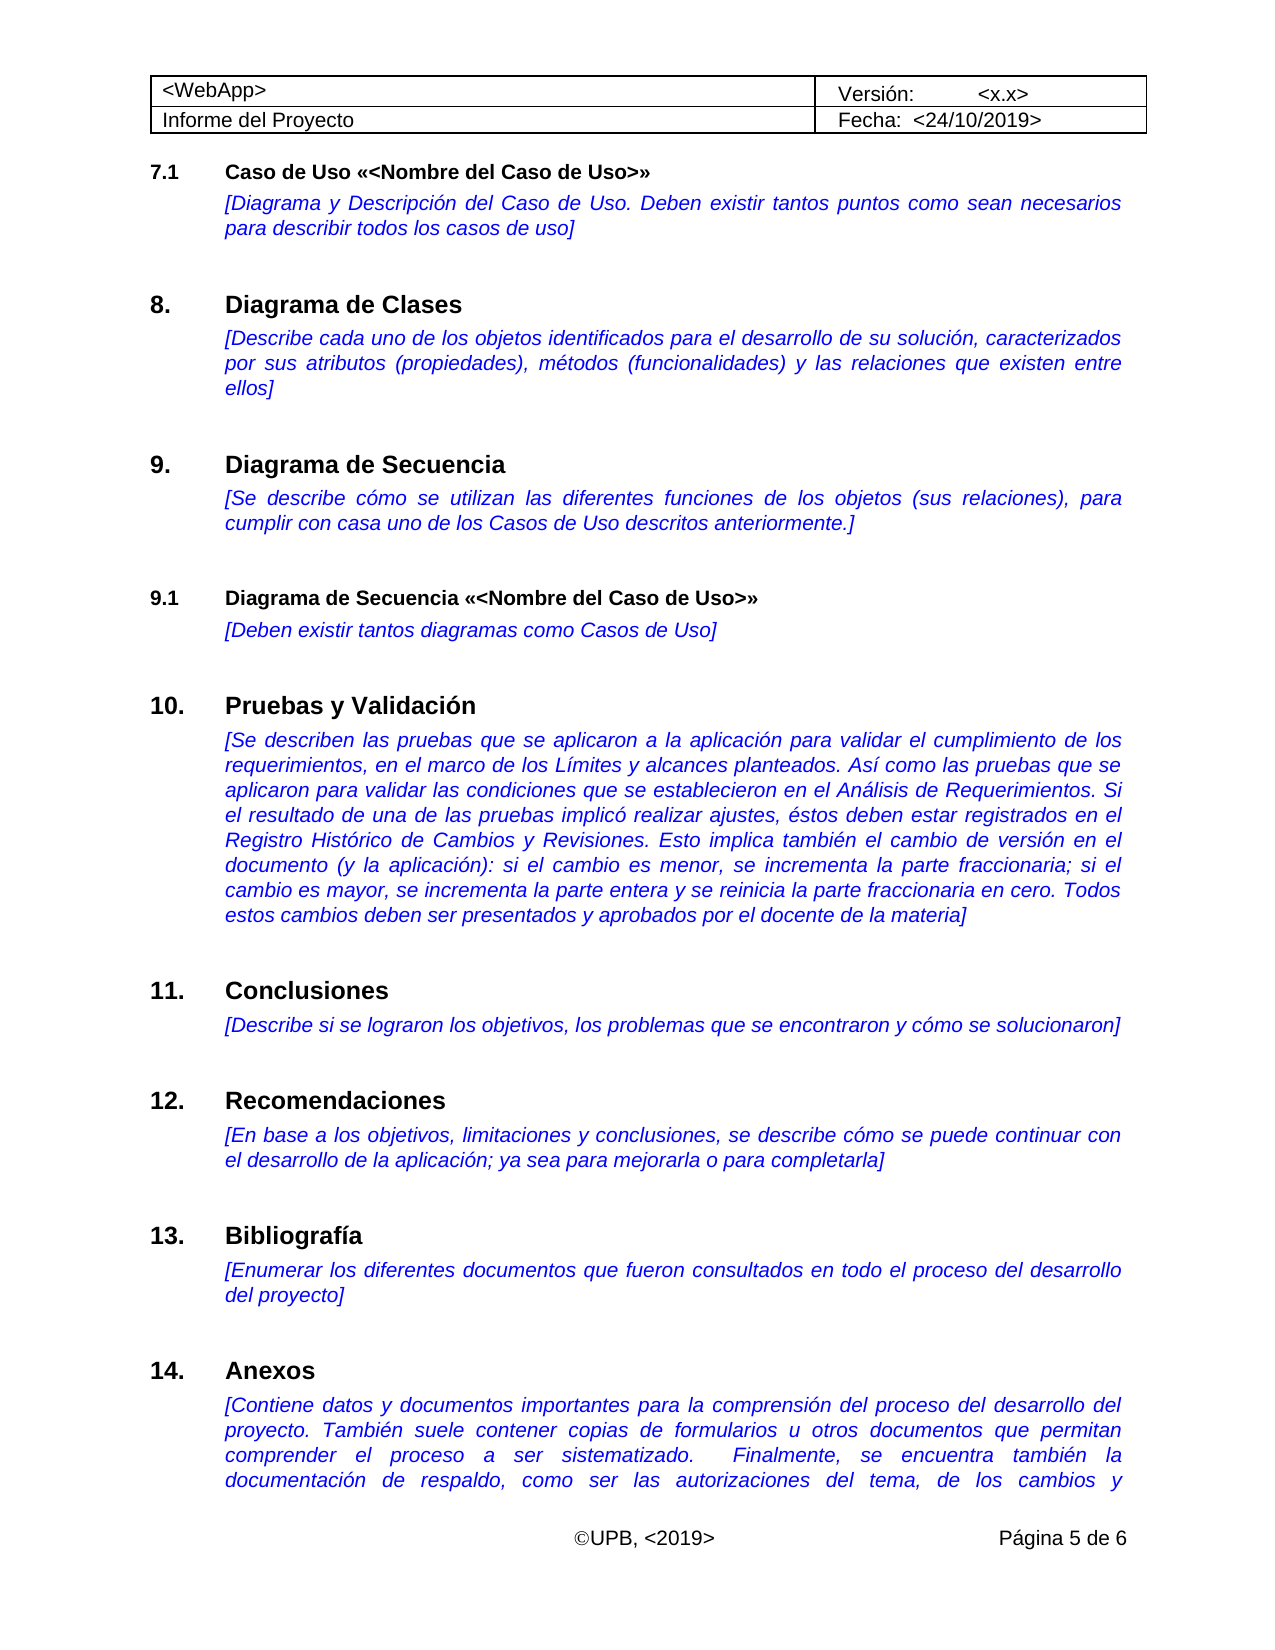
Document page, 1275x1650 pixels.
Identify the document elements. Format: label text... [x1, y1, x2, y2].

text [225, 1391, 1125, 1491]
subtitle Diagrama de Clases [150, 290, 1125, 319]
text [Deben existir tantos diagramas como Casos de Uso] [225, 616, 1125, 641]
subtitle Diagrama de Secuencia «<Nombre del Caso de Uso>» [150, 585, 1125, 610]
text [Enumerar los diferentes documentos que fueron consultados en todo el proceso del desarrollo del proyecto] [225, 1256, 1125, 1306]
subtitle Conclusiones [150, 976, 1125, 1005]
text [Describe cada uno de los objetos identificados para el desarrollo de su solución, caracterizados por sus atributos (propiedades), métodos (funcionalidades) y las relaciones que existen entre ellos] [225, 325, 1125, 400]
subtitle Bibliografía [150, 1221, 1125, 1250]
text [Diagrama y Descripción del Caso de Uso. Deben existir tantos puntos como sean necesarios para describir todos los casos de uso] [225, 190, 1125, 240]
text [Describe si se lograron los objetivos, los problemas que se encontraron y cómo se solucionaron] [225, 1011, 1125, 1036]
subtitle Anexos [150, 1356, 1125, 1385]
text [Se describen las pruebas que se aplicaron a la aplicación para validar el cumplimiento de los requerimientos, en el marco de los Límites y alcances planteados. Así como las pruebas que se aplicaron para validar las condiciones que se establecieron en el Análisis de Requerimientos. Si el resultado de una de las pruebas implicó realizar ajustes, éstos deben estar registrados en el Registro Histórico de Cambios y Revisiones. Esto implica también el cambio de versión en el documento (y la aplicación): si el cambio es menor, se incrementa la parte fraccionaria; si el cambio es mayor, se incrementa la parte entera y se reinicia la parte fraccionaria en cero. Todos estos cambios deben ser presentados y aprobados por el docente de la materia] [225, 726, 1125, 926]
text [En base a los objetivos, limitaciones y conclusiones, se describe cómo se puede continuar con el desarrollo de la aplicación; ya sea para mejorarla o para completarla] [225, 1121, 1125, 1171]
subtitle Pruebas y Validación [150, 691, 1125, 720]
subtitle Recomendaciones [150, 1086, 1125, 1115]
subtitle Caso de Uso «<Nombre del Caso de Uso>» [150, 159, 1125, 184]
subtitle Diagrama de Secuencia [150, 450, 1125, 479]
text [Se describe cómo se utilizan las diferentes funciones de los objetos (sus relaciones), para cumplir con casa uno de los Casos de Uso descritos anteriormente.] [225, 485, 1125, 535]
